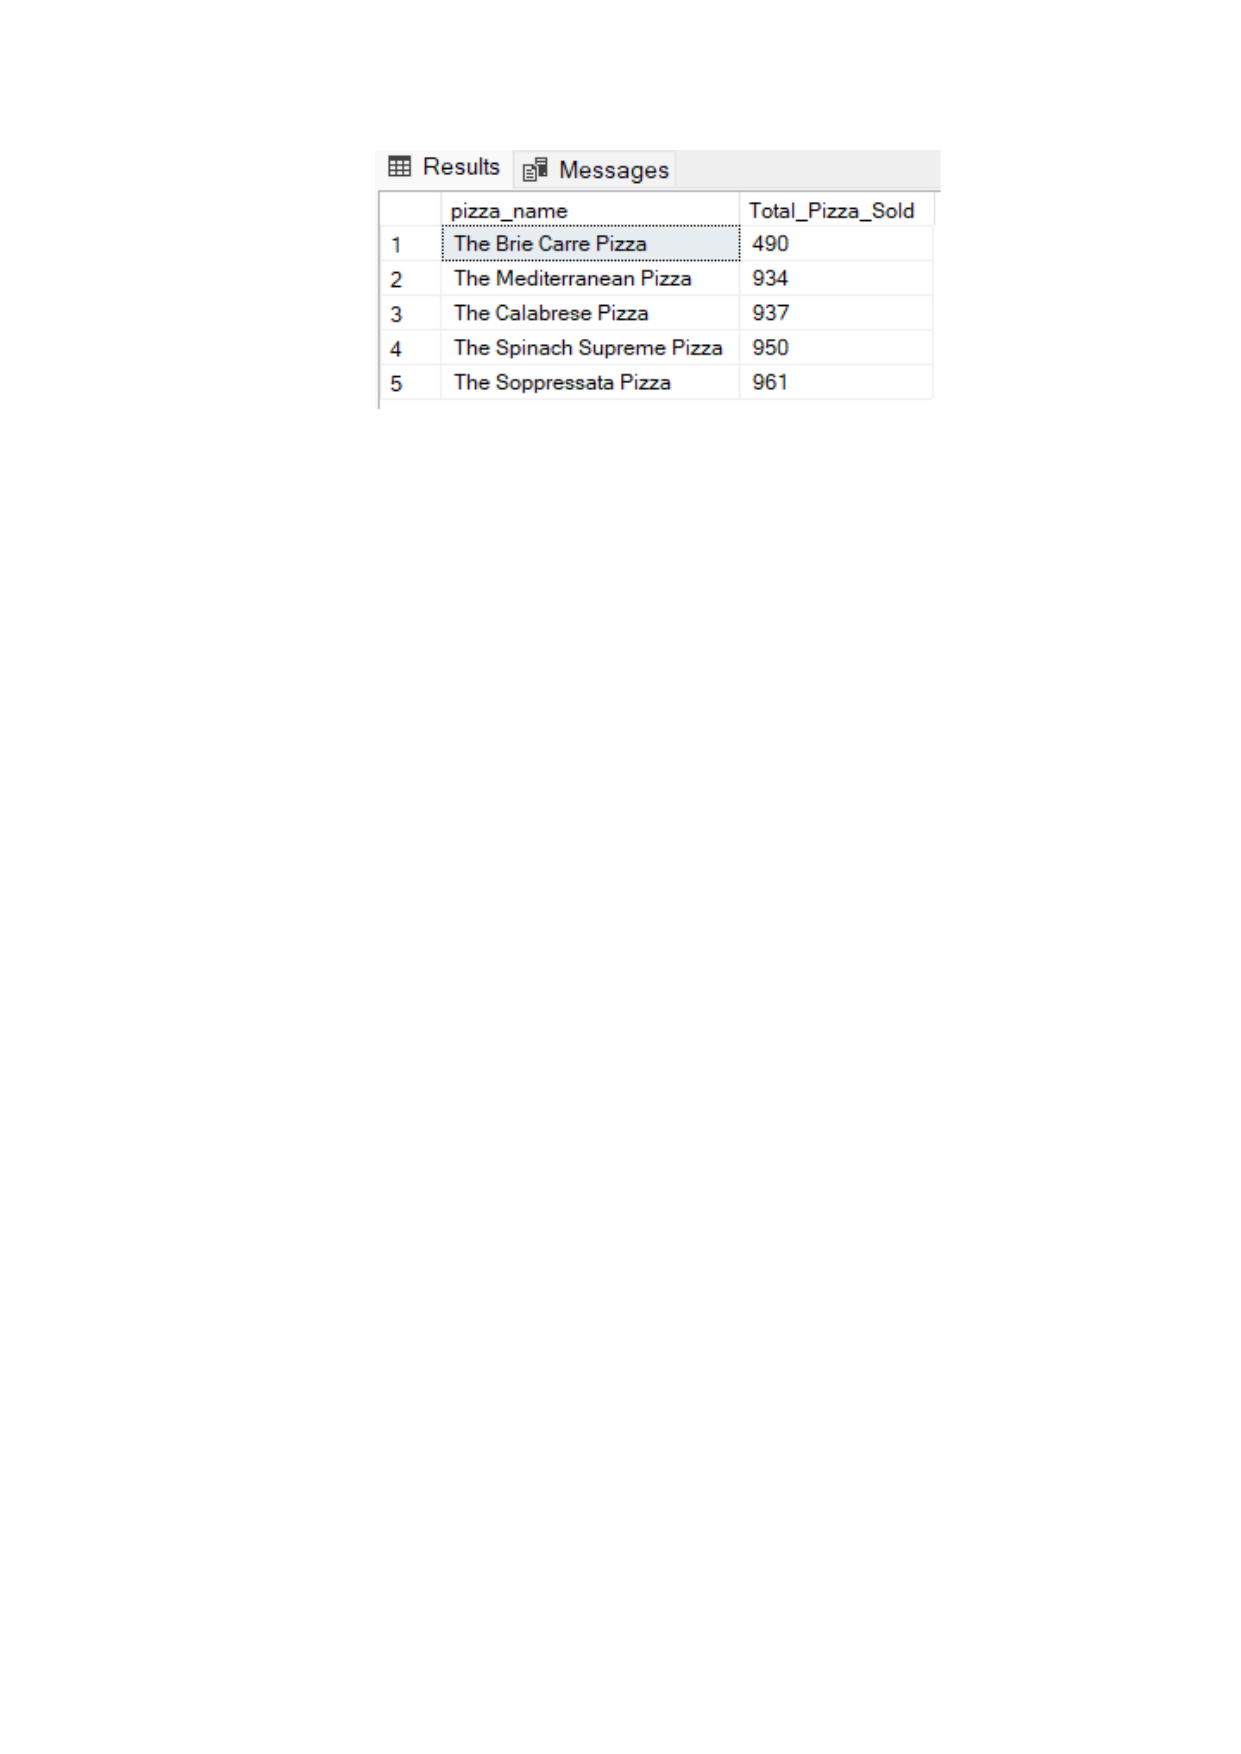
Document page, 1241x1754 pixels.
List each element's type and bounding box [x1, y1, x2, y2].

picture [375, 150, 941, 409]
